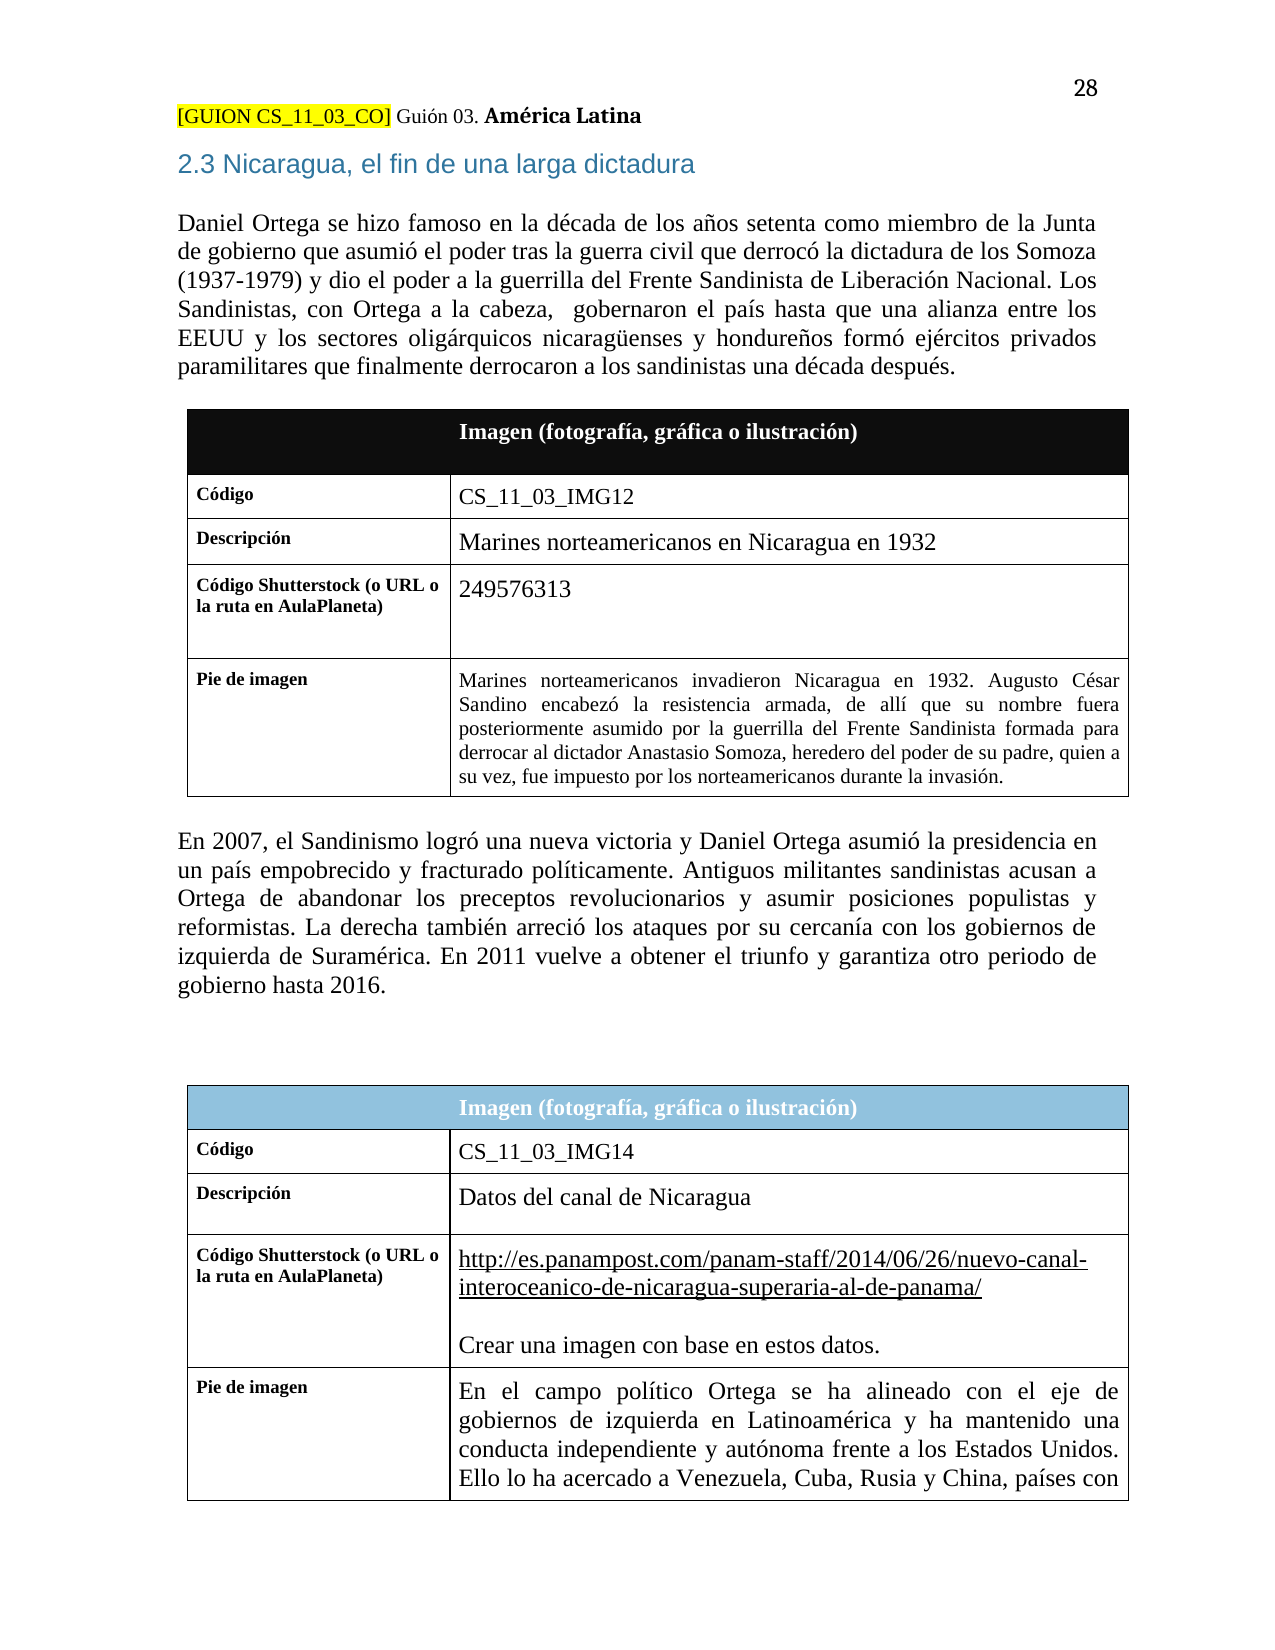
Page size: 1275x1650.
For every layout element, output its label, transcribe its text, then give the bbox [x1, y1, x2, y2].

table_cell Marines norteamericanos en Nicaragua en 1932 [451, 519, 1128, 564]
table_cell 249576313 [451, 565, 1128, 658]
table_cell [451, 1368, 1128, 1500]
table_cell http://es.panampost.com/panam-staff/2014/06/26/nuevo-canal-interoceanico-de-nicaragua-superaria-al-de-panama/ Crear una imagen con base en estos datos. [451, 1235, 1128, 1367]
table_cell Descripción [188, 519, 450, 564]
table_cell Datos del canal de Nicaragua [451, 1174, 1128, 1234]
text En 2007, el Sandinismo logró una nueva victoria y Daniel Ortega asumió la presidencia en un país empobrecido y fracturado políticamente. Antiguos militantes sandinistas acusan a Ortega de abandonar los preceptos revolucionarios y asumir posiciones populistas y reformistas. La derecha también arreció los ataques por su cercanía con los gobiernos de izquierda de Suramérica. En 2011 vuelve a obtener el triunfo y garantiza otro periodo de gobierno hasta 2016. [177, 826, 1098, 998]
table_cell CS_11_03_IMG14 [451, 1130, 1128, 1173]
table_cell CS_11_03_IMG12 [451, 475, 1128, 518]
text Daniel Ortega se hizo famoso en la década de los años setenta como miembro de la Junta de gobierno que asumió el poder tras la guerra civil que derrocó la dictadura de los Somoza (1937-1979) y dio el poder a la guerrilla del Frente Sandinista de Liberación Nacional. Los Sandinistas, con Ortega a la cabeza, gobernaron el país hasta que una alianza entre los EEUU y los sectores oligárquicos nicaragüenses y hondureños formó ejércitos privados paramilitares que finalmente derrocaron a los sandinistas una década después. [177, 208, 1098, 380]
table_cell Código Shutterstock (o URL o la ruta en AulaPlaneta) [188, 1235, 449, 1367]
table_cell Descripción [188, 1174, 449, 1234]
table_cell Código [188, 1130, 449, 1173]
table_header Imagen (fotografía, gráfica o ilustración) [188, 1086, 1128, 1129]
table_cell Pie de imagen [188, 1368, 449, 1500]
subtitle 2.3 Nicaragua, el fin de una larga dictadura [177, 148, 1098, 179]
table_cell Pie de imagen [188, 659, 450, 796]
table_cell Marines norteamericanos invadieron Nicaragua en 1932. Augusto César Sandino encabezó la resistencia armada, de allí que su nombre fuera posteriormente asumido por la guerrilla del Frente Sandinista formada para derrocar al dictador Anastasio Somoza, heredero del poder de su padre, quien a su vez, fue impuesto por los norteamericanos durante la invasión. [451, 659, 1128, 796]
table_header Imagen (fotografía, gráfica o ilustración) [188, 410, 1128, 474]
table_cell Código [188, 475, 450, 518]
table_cell Código Shutterstock (o URL o la ruta en AulaPlaneta) [188, 565, 450, 658]
